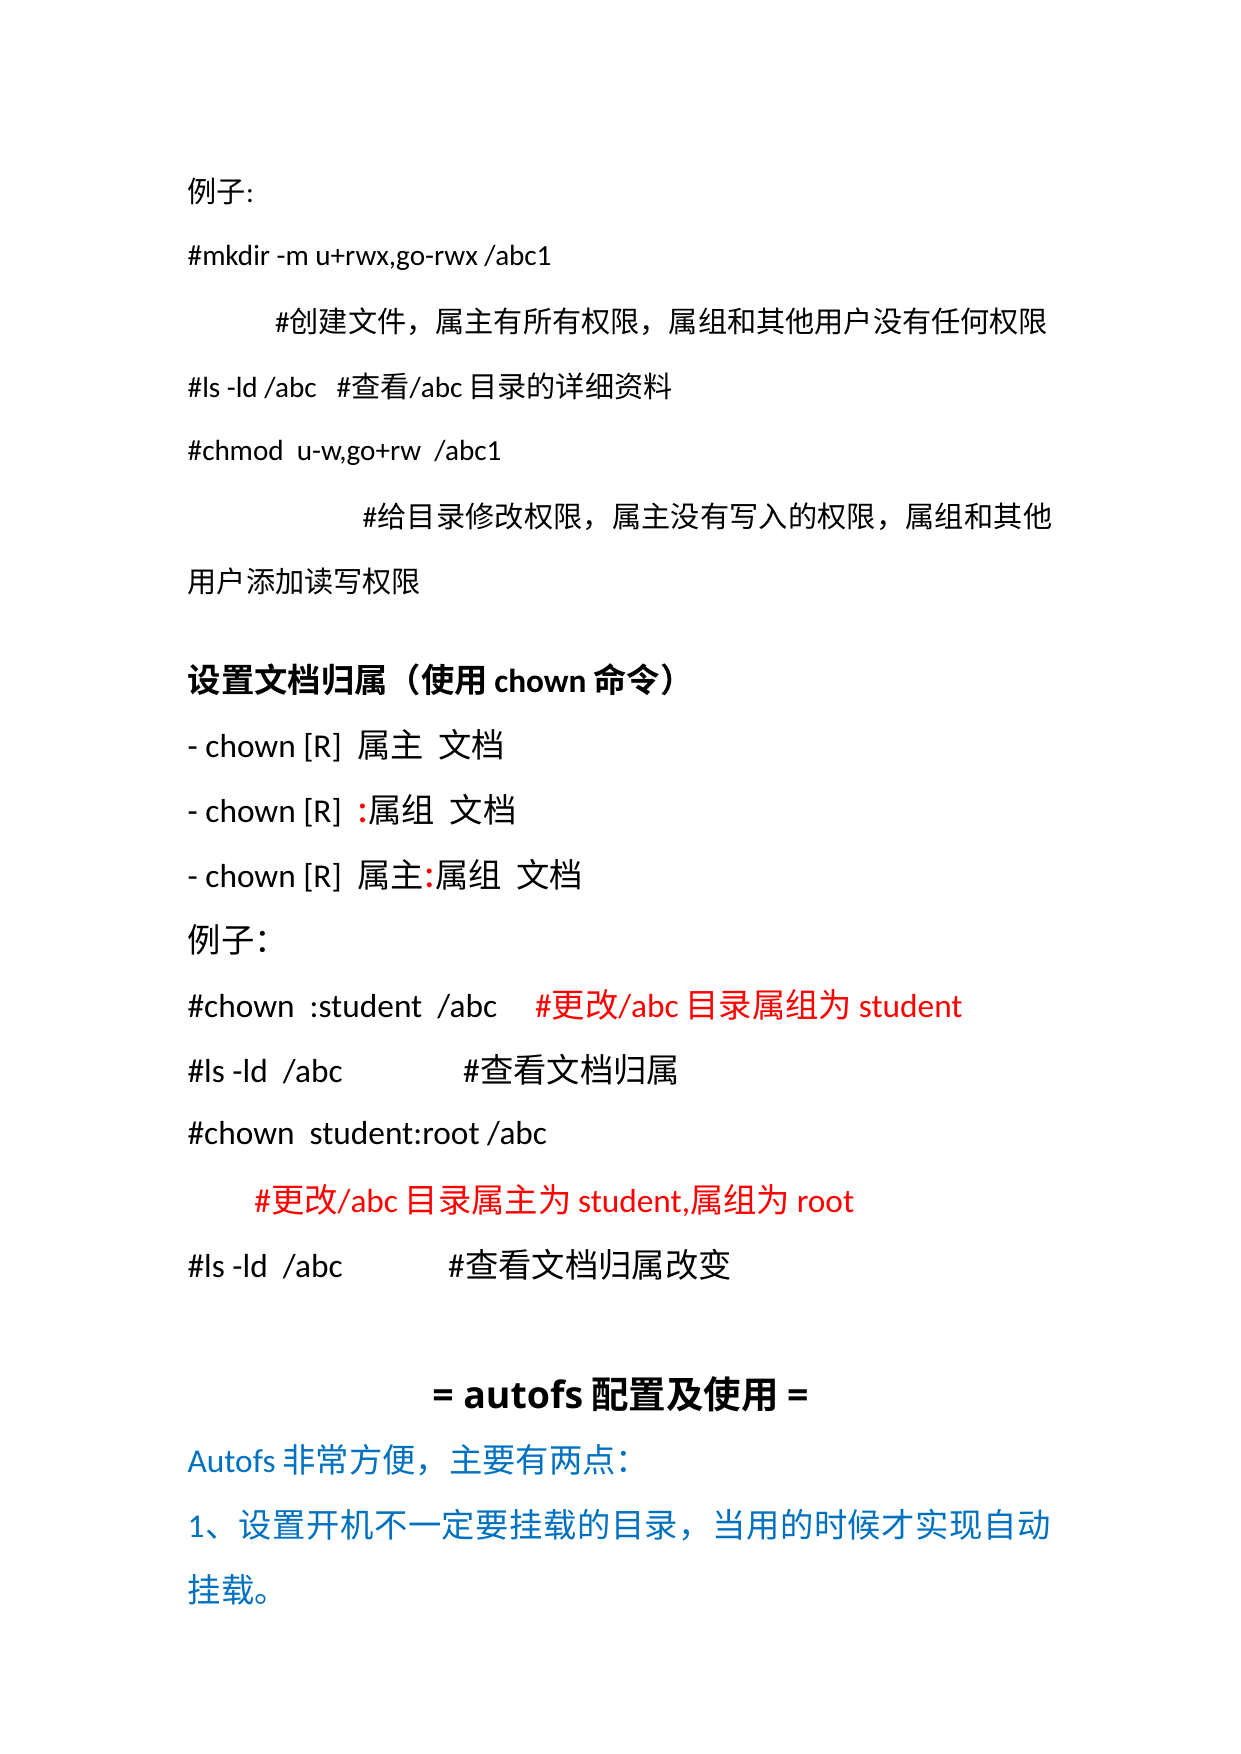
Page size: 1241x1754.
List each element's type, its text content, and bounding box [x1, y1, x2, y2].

text #chown :student /abc #更改/abc目录属组为student [187, 970, 1053, 1035]
text #创建文件，属主有所有权限，属组和其他用户没有任何权限 [187, 288, 1053, 353]
text #chown student:root /abc [187, 1100, 1053, 1165]
text #ls -ld /abc #查看/abc目录的详细资料 [187, 353, 1053, 418]
text - chown [R] 属主:属组 文档 [187, 840, 1053, 905]
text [187, 1425, 1053, 1620]
text #chmod u-w,go+rw /abc1 [187, 418, 1053, 483]
text #ls -ld /abc #查看文档归属 [187, 1035, 1053, 1100]
text #更改/abc目录属主为student,属组为root [187, 1165, 1053, 1230]
text - chown [R] :属组 文档 [187, 775, 1053, 840]
text #ls -ld /abc #查看文档归属改变 [187, 1230, 1053, 1295]
text #mkdir -m u+rwx,go-rwx /abc1 [187, 223, 1053, 288]
text #给目录修改权限，属主没有写入的权限，属组和其他用户添加读写权限 [187, 483, 1053, 613]
text 设置文档归属（使用chown命令） [187, 645, 1053, 710]
text 例子： [187, 905, 1053, 970]
text 例子: [187, 158, 1053, 223]
text = autofs配置及使用 = [187, 1360, 1053, 1425]
text - chown [R] 属主 文档 [187, 710, 1053, 775]
